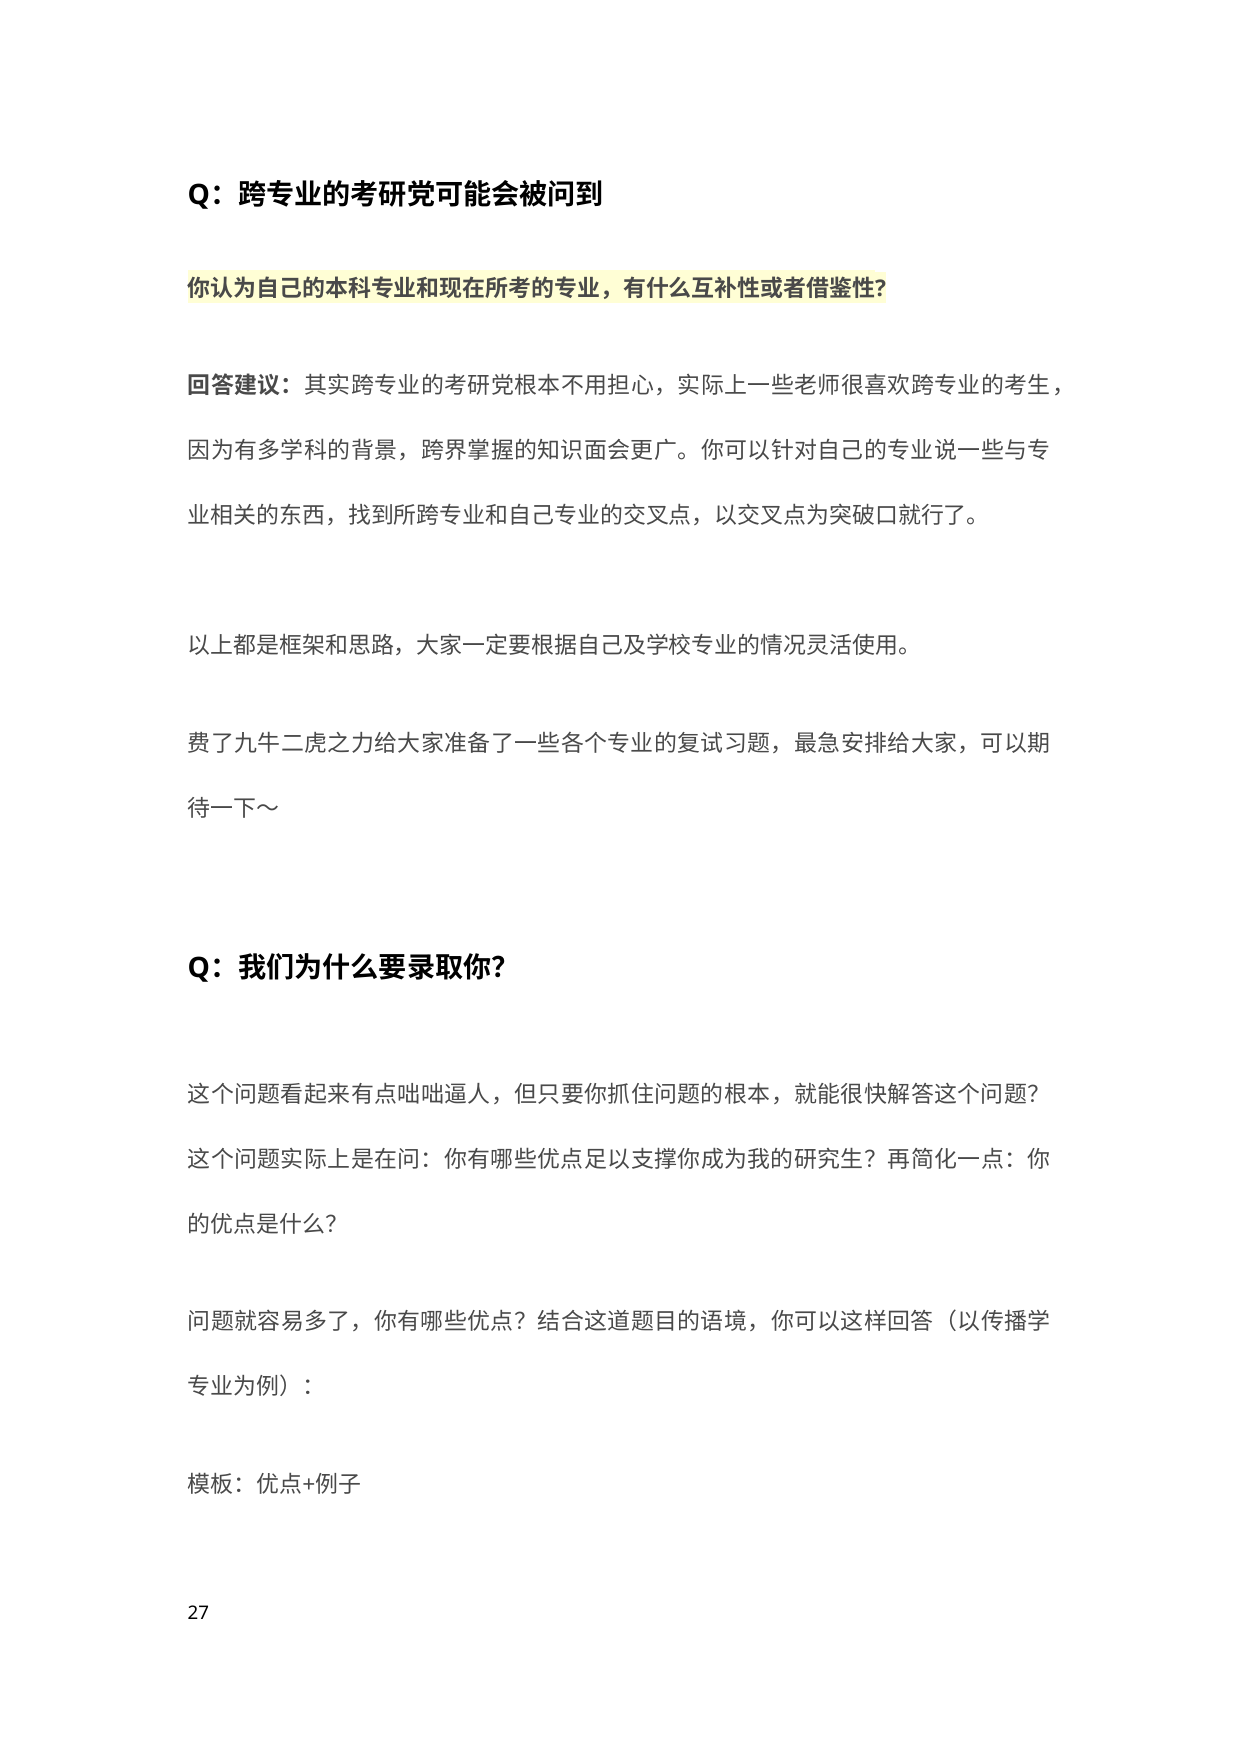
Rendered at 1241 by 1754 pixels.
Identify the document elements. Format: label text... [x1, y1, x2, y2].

text 以上都是框架和思路，大家一定要根据自己及学校专业的情况灵活使用。 [187, 611, 1053, 676]
text 模板：优点+例子 [187, 1450, 1053, 1515]
text 问题就容易多了，你有哪些优点？结合这道题目的语境，你可以这样回答（以传播学专业为例）： [187, 1287, 1053, 1417]
text 回答建议：其实跨专业的考研党根本不用担心，实际上一些老师很喜欢跨专业的考生，因为有多学科的背景，跨界掌握的知识面会更广。你可以针对自己的专业说一些与专业相关的东西，找到所跨专业和自己专业的交叉点，以交叉点为突破口就行了。 [187, 351, 1053, 546]
text 你认为自己的本科专业和现在所考的专业，有什么互补性或者借鉴性? [187, 254, 1053, 319]
text 这个问题看起来有点咄咄逼人，但只要你抓住问题的根本，就能很快解答这个问题？这个问题实际上是在问：你有哪些优点足以支撑你成为我的研究生？再简化一点：你的优点是什么？ [187, 1060, 1053, 1255]
text 费了九牛二虎之力给大家准备了一些各个专业的复试习题，最急安排给大家，可以期待一下～ [187, 709, 1053, 839]
subtitle Q：我们为什么要录取你？ [187, 933, 1053, 998]
subtitle Q：跨专业的考研党可能会被问到 [187, 160, 1053, 225]
